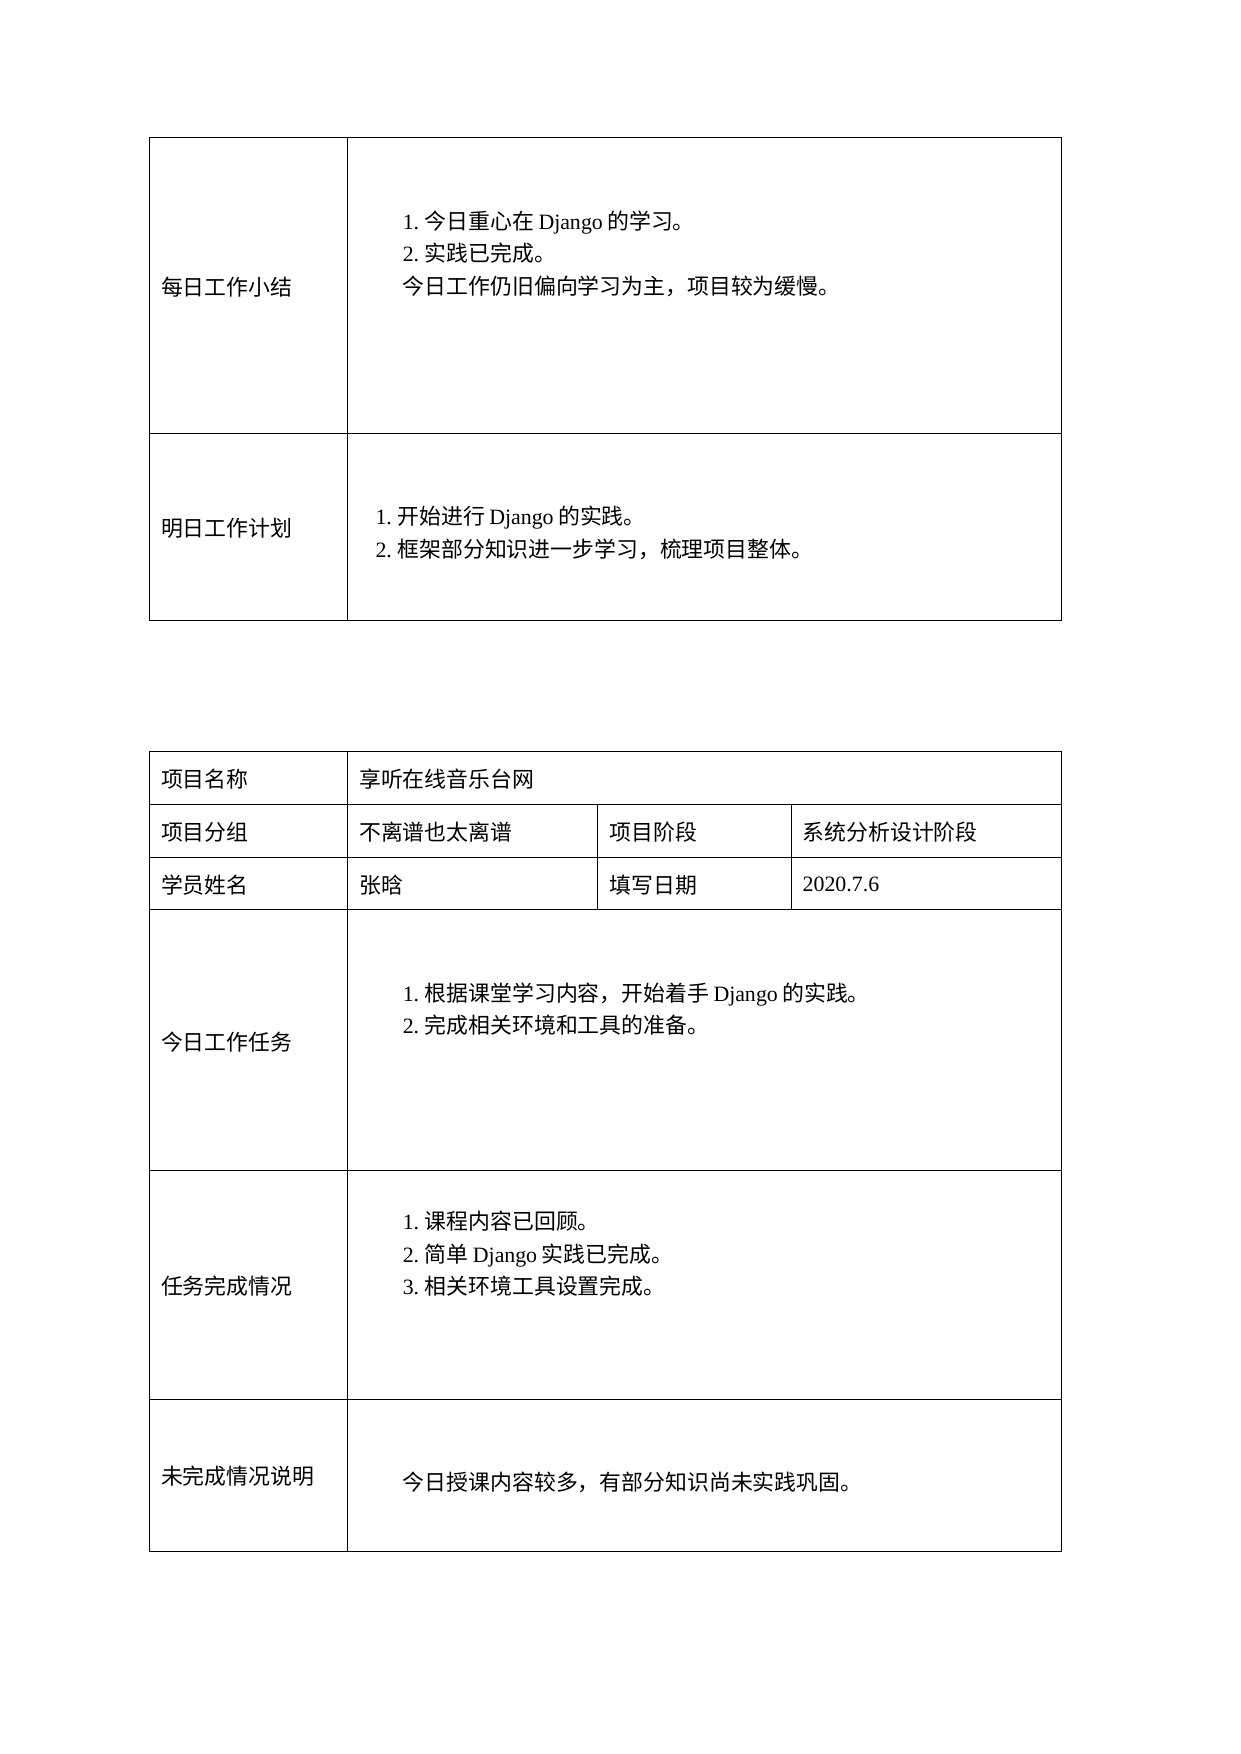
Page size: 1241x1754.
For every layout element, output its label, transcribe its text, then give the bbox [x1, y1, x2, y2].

table_cell 不离谱也太离谱 [348, 805, 597, 857]
table_cell 项目分组 [150, 805, 347, 857]
table_cell 1. 今日重心在Django的学习。 2. 实践已完成。 今日工作仍旧偏向学习为主，项目较为缓慢。 [348, 138, 1061, 433]
table_cell 系统分析设计阶段 [792, 805, 1061, 857]
table_cell 张晗 [348, 858, 597, 909]
table_cell 2020.7.6 [792, 858, 1061, 909]
table_cell 项目阶段 [598, 805, 791, 857]
table_cell 1. 课程内容已回顾。 2. 简单Django实践已完成。 3. 相关环境工具设置完成。 [348, 1171, 1061, 1399]
table_cell 学员姓名 [150, 858, 347, 909]
table_cell 1. 开始进行Django的实践。 2. 框架部分知识进一步学习，梳理项目整体。 [348, 434, 1061, 620]
table_cell 填写日期 [598, 858, 791, 909]
table_cell 今日工作任务 [150, 910, 347, 1170]
table_cell 今日授课内容较多，有部分知识尚未实践巩固。 [348, 1400, 1061, 1551]
table_cell 每日工作小结 [150, 138, 347, 433]
table_cell 任务完成情况 [150, 1171, 347, 1399]
table_header 项目名称 [150, 752, 347, 804]
table_cell 未完成情况说明 [150, 1400, 347, 1551]
table_cell 明日工作计划 [150, 434, 347, 620]
table_header 享听在线音乐台网 [348, 752, 1061, 804]
table_cell 1. 根据课堂学习内容，开始着手Django的实践。 2. 完成相关环境和工具的准备。 [348, 910, 1061, 1170]
